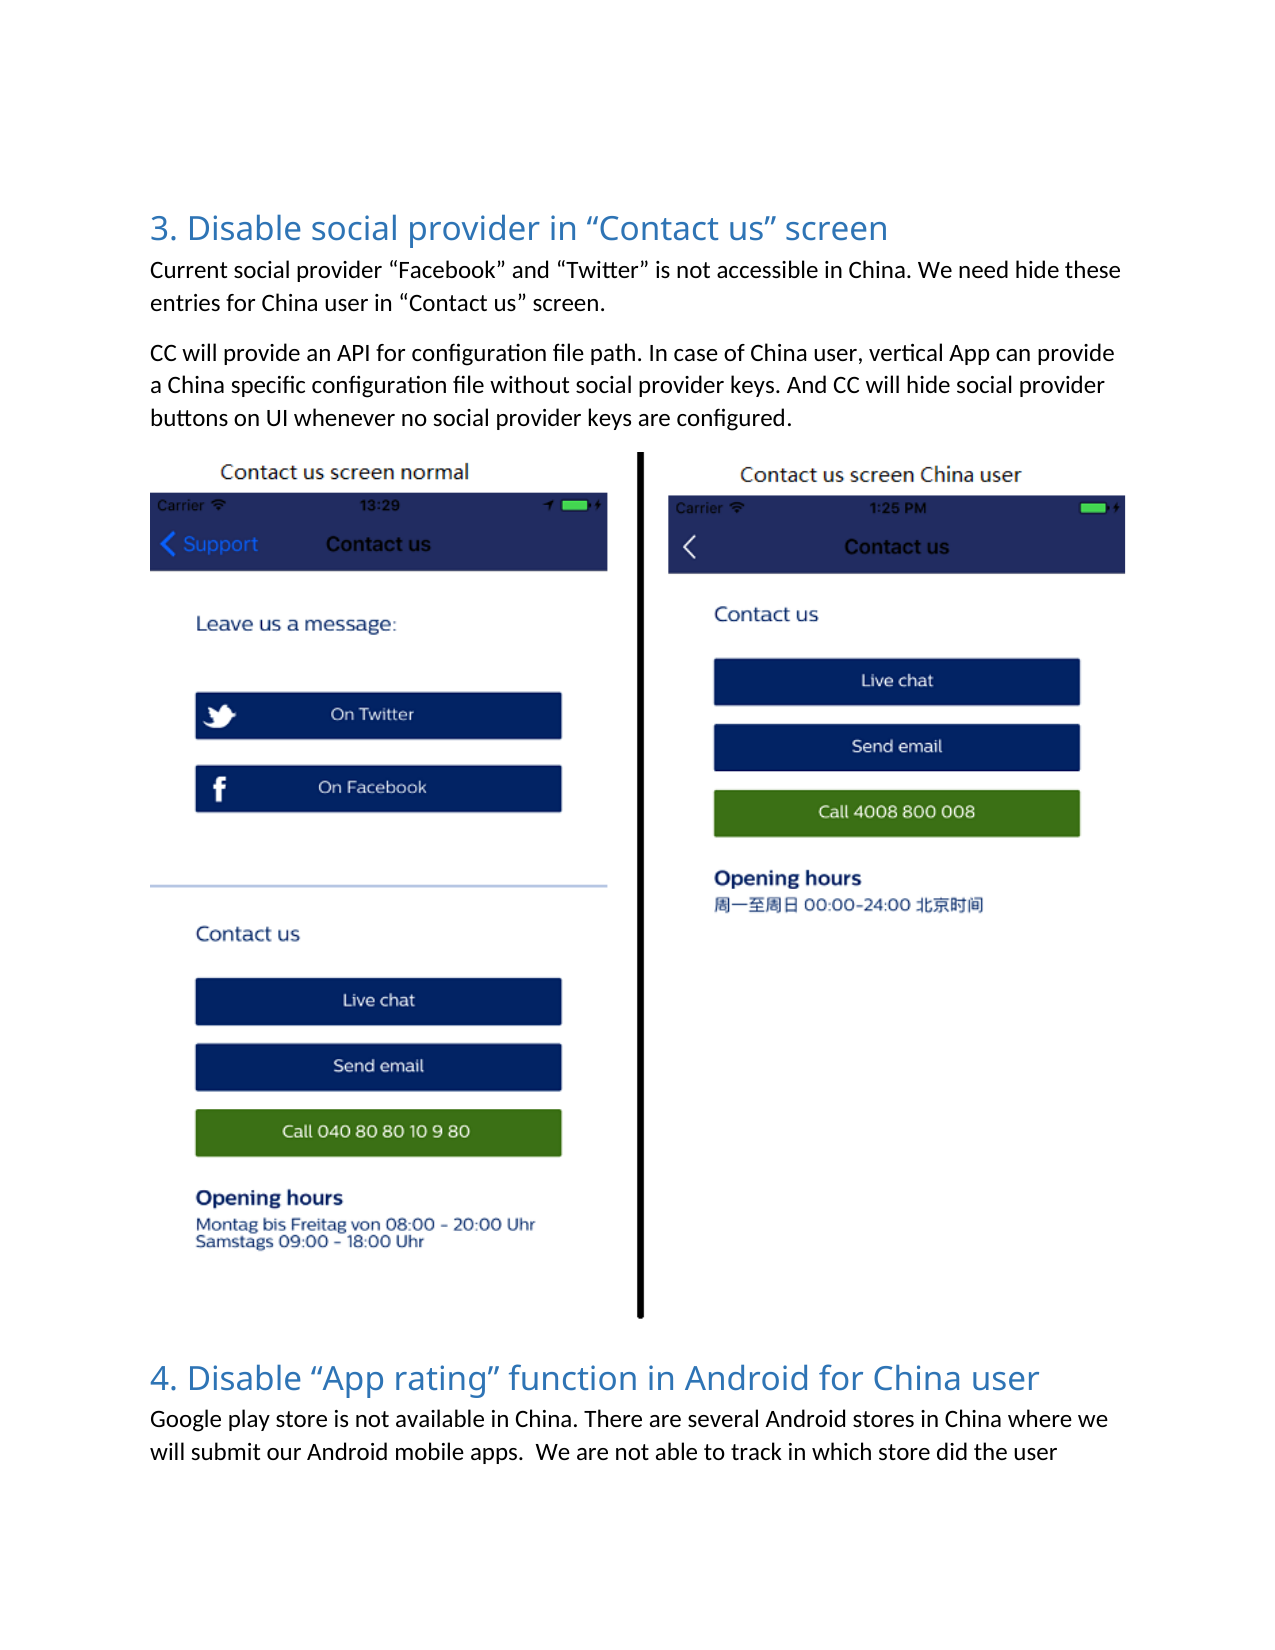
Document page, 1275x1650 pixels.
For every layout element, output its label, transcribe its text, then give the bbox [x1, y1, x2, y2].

subtitle 3. Disable social provider in “Contact us” screen [150, 205, 1125, 251]
picture [150, 452, 1125, 1327]
text Current social provider “Facebook” and “Twitter” is not accessible in China. We need hide these entries for China user in “Contact us” screen. [150, 254, 1125, 318]
subtitle 4. Disable “App rating” function in Android for China user [150, 1354, 1125, 1400]
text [150, 1403, 1125, 1467]
text CC will provide an API for configuration file path. In case of China user, vertical App can provide a China specific configuration file without social provider keys. And CC will hide social provider buttons on UI whenever no social provider keys are configured. [150, 337, 1125, 433]
